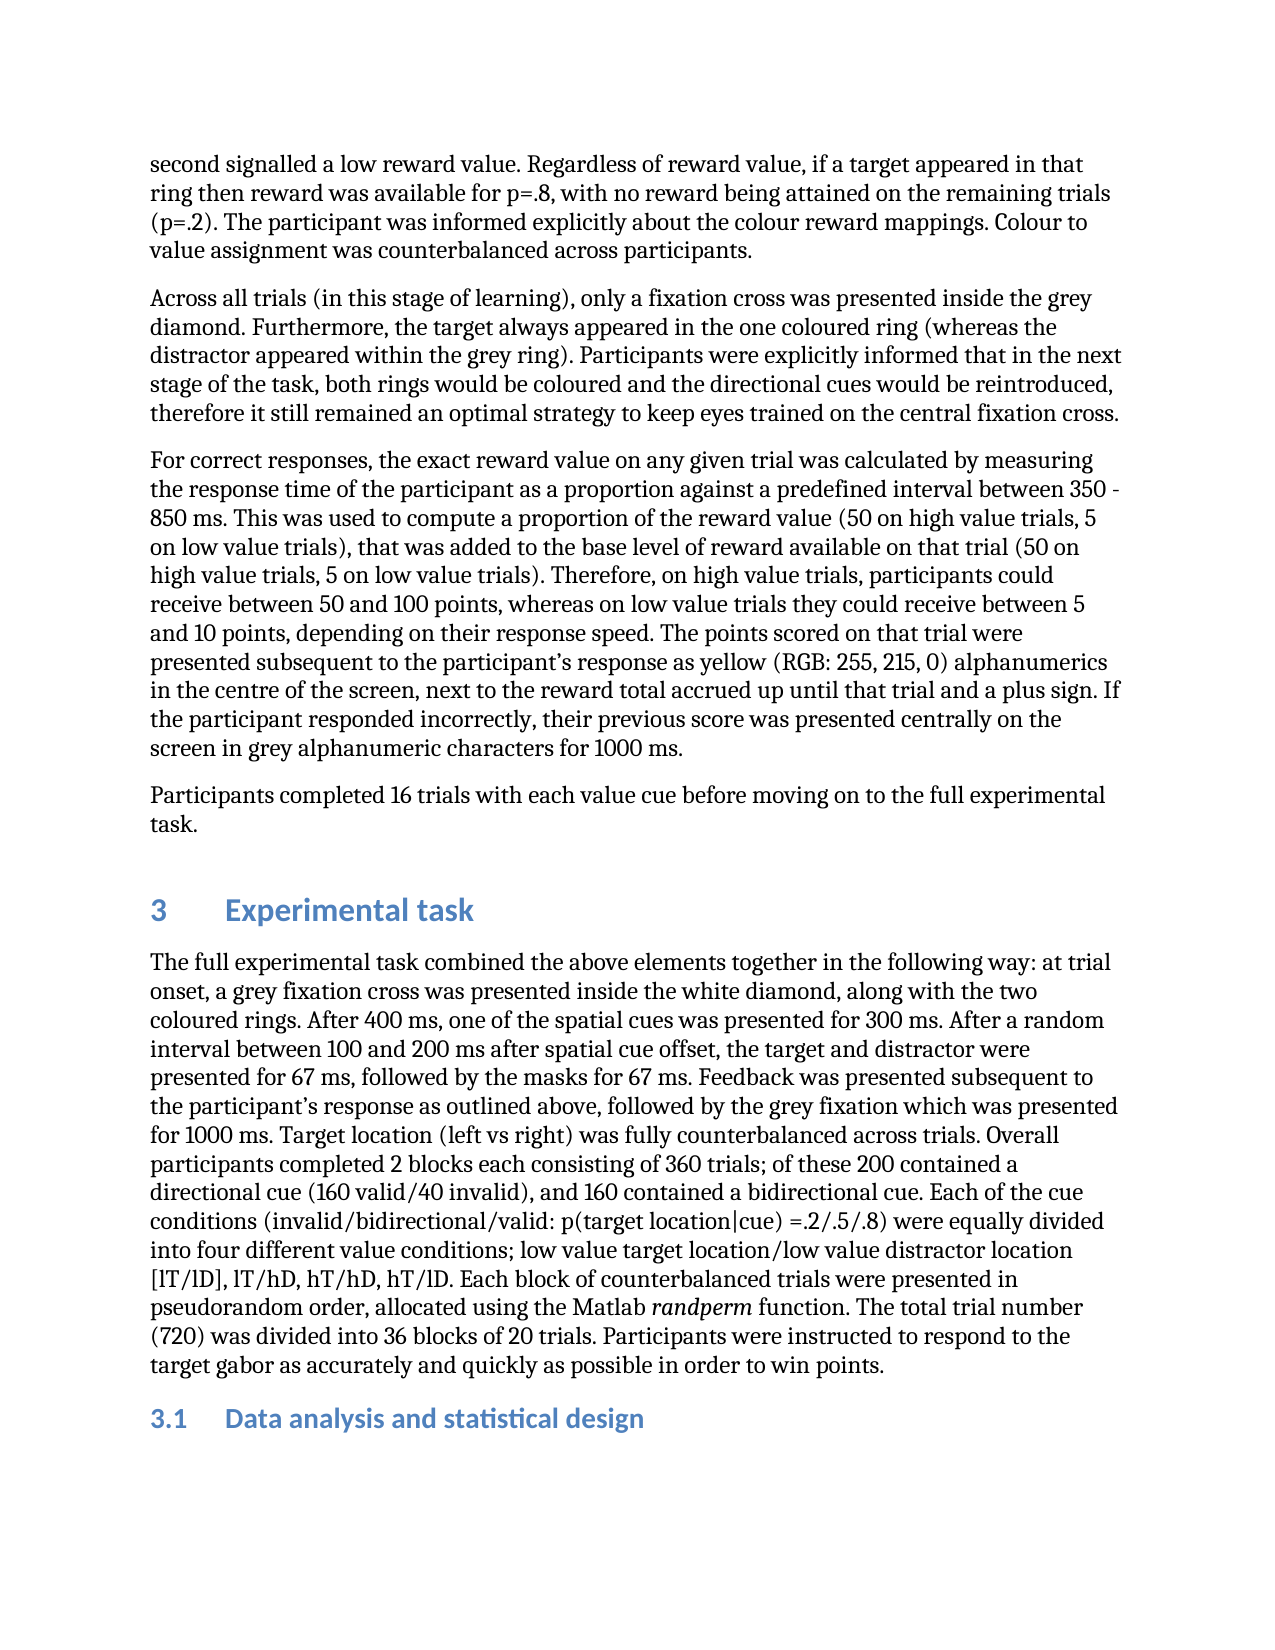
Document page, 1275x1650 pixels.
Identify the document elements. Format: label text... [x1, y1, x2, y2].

text Across all trials (in this stage of learning), only a fixation cross was presented inside the grey diamond. Furthermore, the target always appeared in the one coloured ring (whereas the distractor appeared within the grey ring). Participants were explicitly informed that in the next stage of the task, both rings would be coloured and the directional cues would be reintroduced, therefore it still remained an optimal strategy to keep eyes trained on the central fixation cross. [150, 284, 1125, 427]
subtitle 3.1 Data analysis and statistical design [150, 1400, 1125, 1436]
text Participants completed 16 trials with each value cue before moving on to the full experimental task. [150, 781, 1125, 839]
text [150, 150, 1125, 265]
text For correct responses, the exact reward value on any given trial was calculated by measuring the response time of the participant as a proportion against a predefined interval between 350 - 850 ms. This was used to compute a proportion of the reward value (50 on high value trials, 5 on low value trials), that was added to the base level of reward available on that trial (50 on high value trials, 5 on low value trials). Therefore, on high value trials, participants could receive between 50 and 100 points, whereas on low value trials they could receive between 5 and 10 points, depending on their response speed. The points scored on that trial were presented subsequent to the participant’s response as yellow (RGB: 255, 215, 0) alphanumerics in the centre of the screen, next to the reward total accrued up until that trial and a plus sign. If the participant responded incorrectly, their previous score was presented centrally on the screen in grey alphanumeric characters for 1000 ms. [150, 446, 1125, 762]
subtitle 3 Experimental task [150, 889, 1125, 929]
text The full experimental task combined the above elements together in the following way: at trial onset, a grey fixation cross was presented inside the white diamond, along with the two coloured rings. After 400 ms, one of the spatial cues was presented for 300 ms. After a random interval between 100 and 200 ms after spatial cue offset, the target and distractor were presented for 67 ms, followed by the masks for 67 ms. Feedback was presented subsequent to the participant’s response as outlined above, followed by the grey fixation which was presented for 1000 ms. Target location (left vs right) was fully counterbalanced across trials. Overall participants completed 2 blocks each consisting of 360 trials; of these 200 contained a directional cue (160 valid/40 invalid), and 160 contained a bidirectional cue. Each of the cue conditions (invalid/bidirectional/valid: p(target location|cue) =.2/.5/.8) were equally divided into four different value conditions; low value target location/low value distractor location [lT/lD], lT/hD, hT/hD, hT/lD. Each block of counterbalanced trials were presented in pseudorandom order, allocated using the Matlab randperm function. The total trial number (720) was divided into 36 blocks of 20 trials. Participants were instructed to respond to the target gabor as accurately and quickly as possible in order to win points. [150, 948, 1125, 1379]
